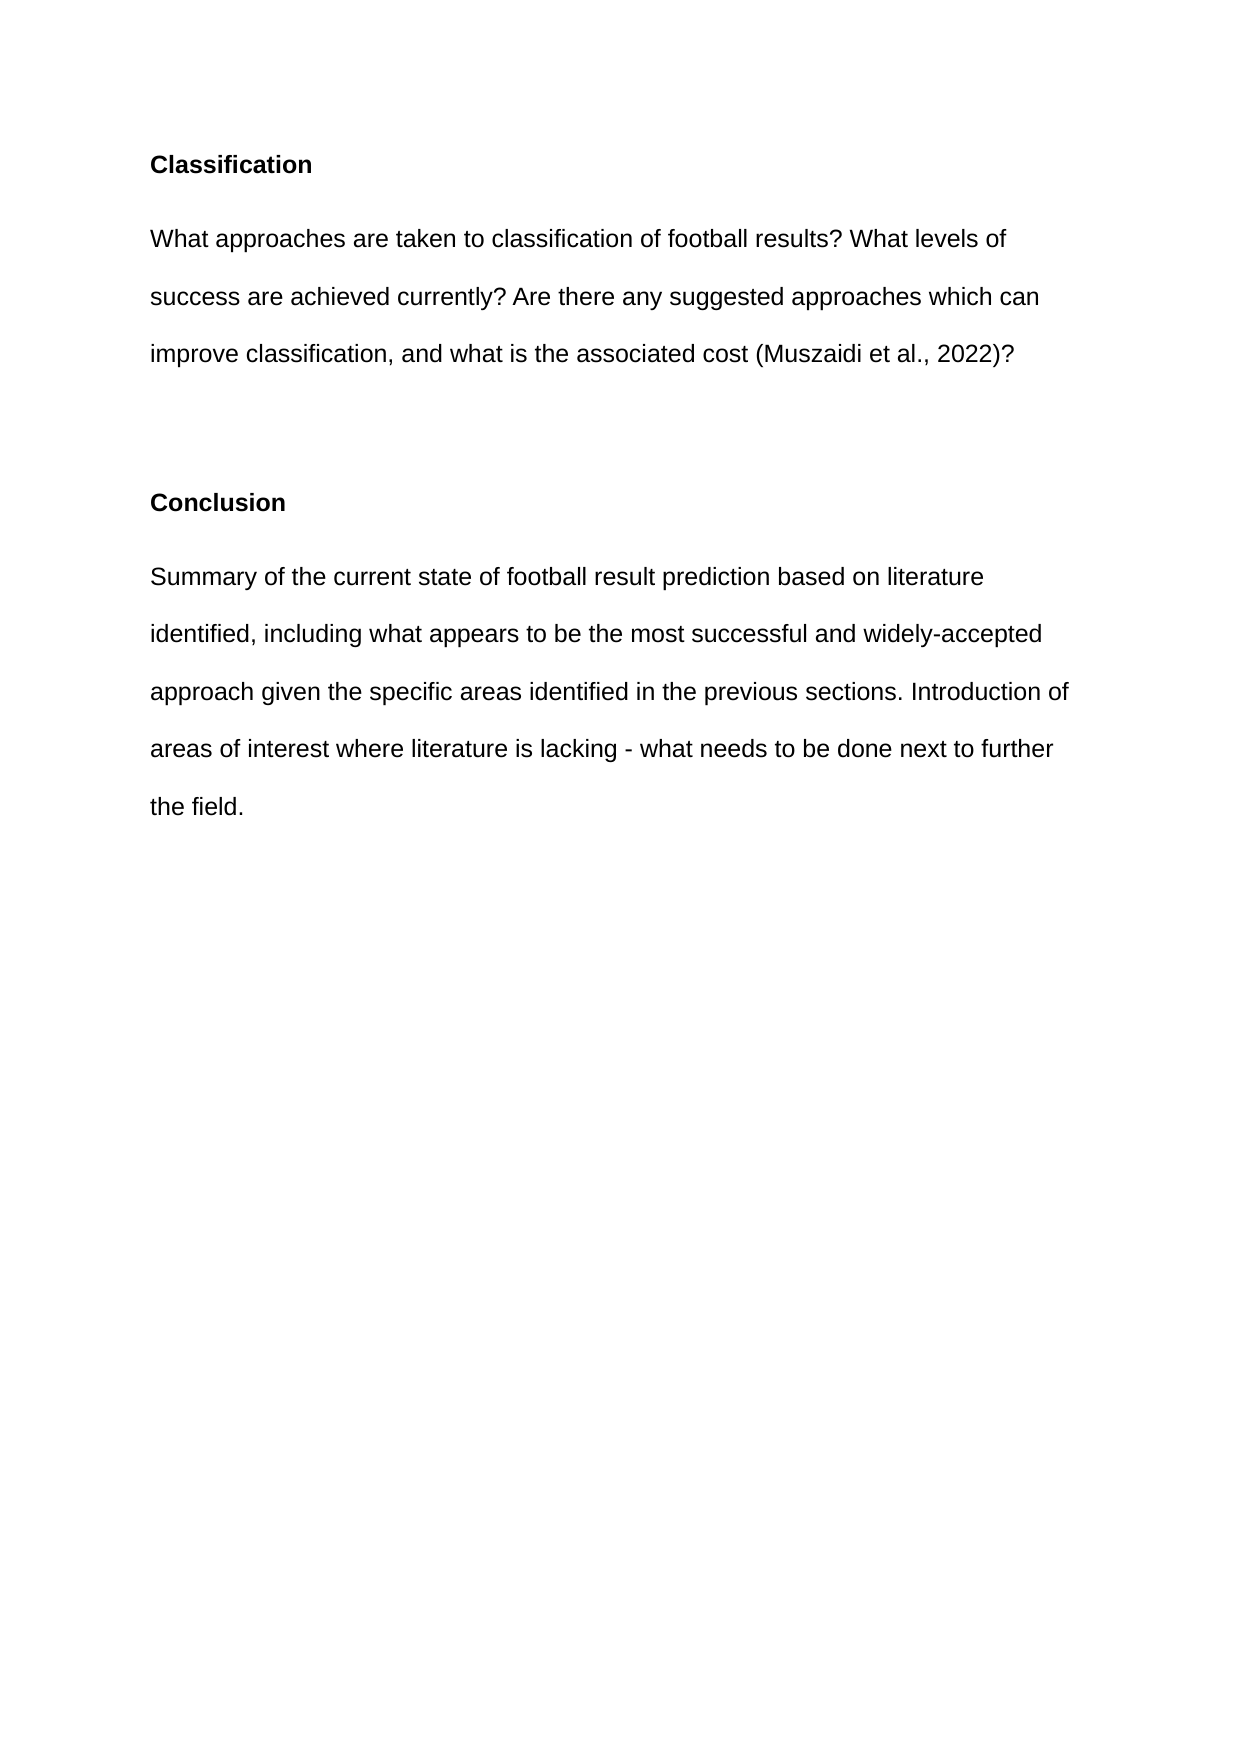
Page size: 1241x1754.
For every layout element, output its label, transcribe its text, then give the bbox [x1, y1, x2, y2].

text Summary of the current state of football result prediction based on literature identified, including what appears to be the most successful and widely-accepted approach given the specific areas identified in the previous sections. Introduction of areas of interest where literature is lacking - what needs to be done next to further the field. [150, 562, 1090, 820]
text What approaches are taken to classification of football results? What levels of success are achieved currently? Are there any suggested approaches which can improve classification, and what is the associated cost (Muszaidi et al., 2022)? [150, 224, 1090, 368]
text Conclusion [150, 487, 1090, 516]
text Classification [150, 150, 1090, 179]
